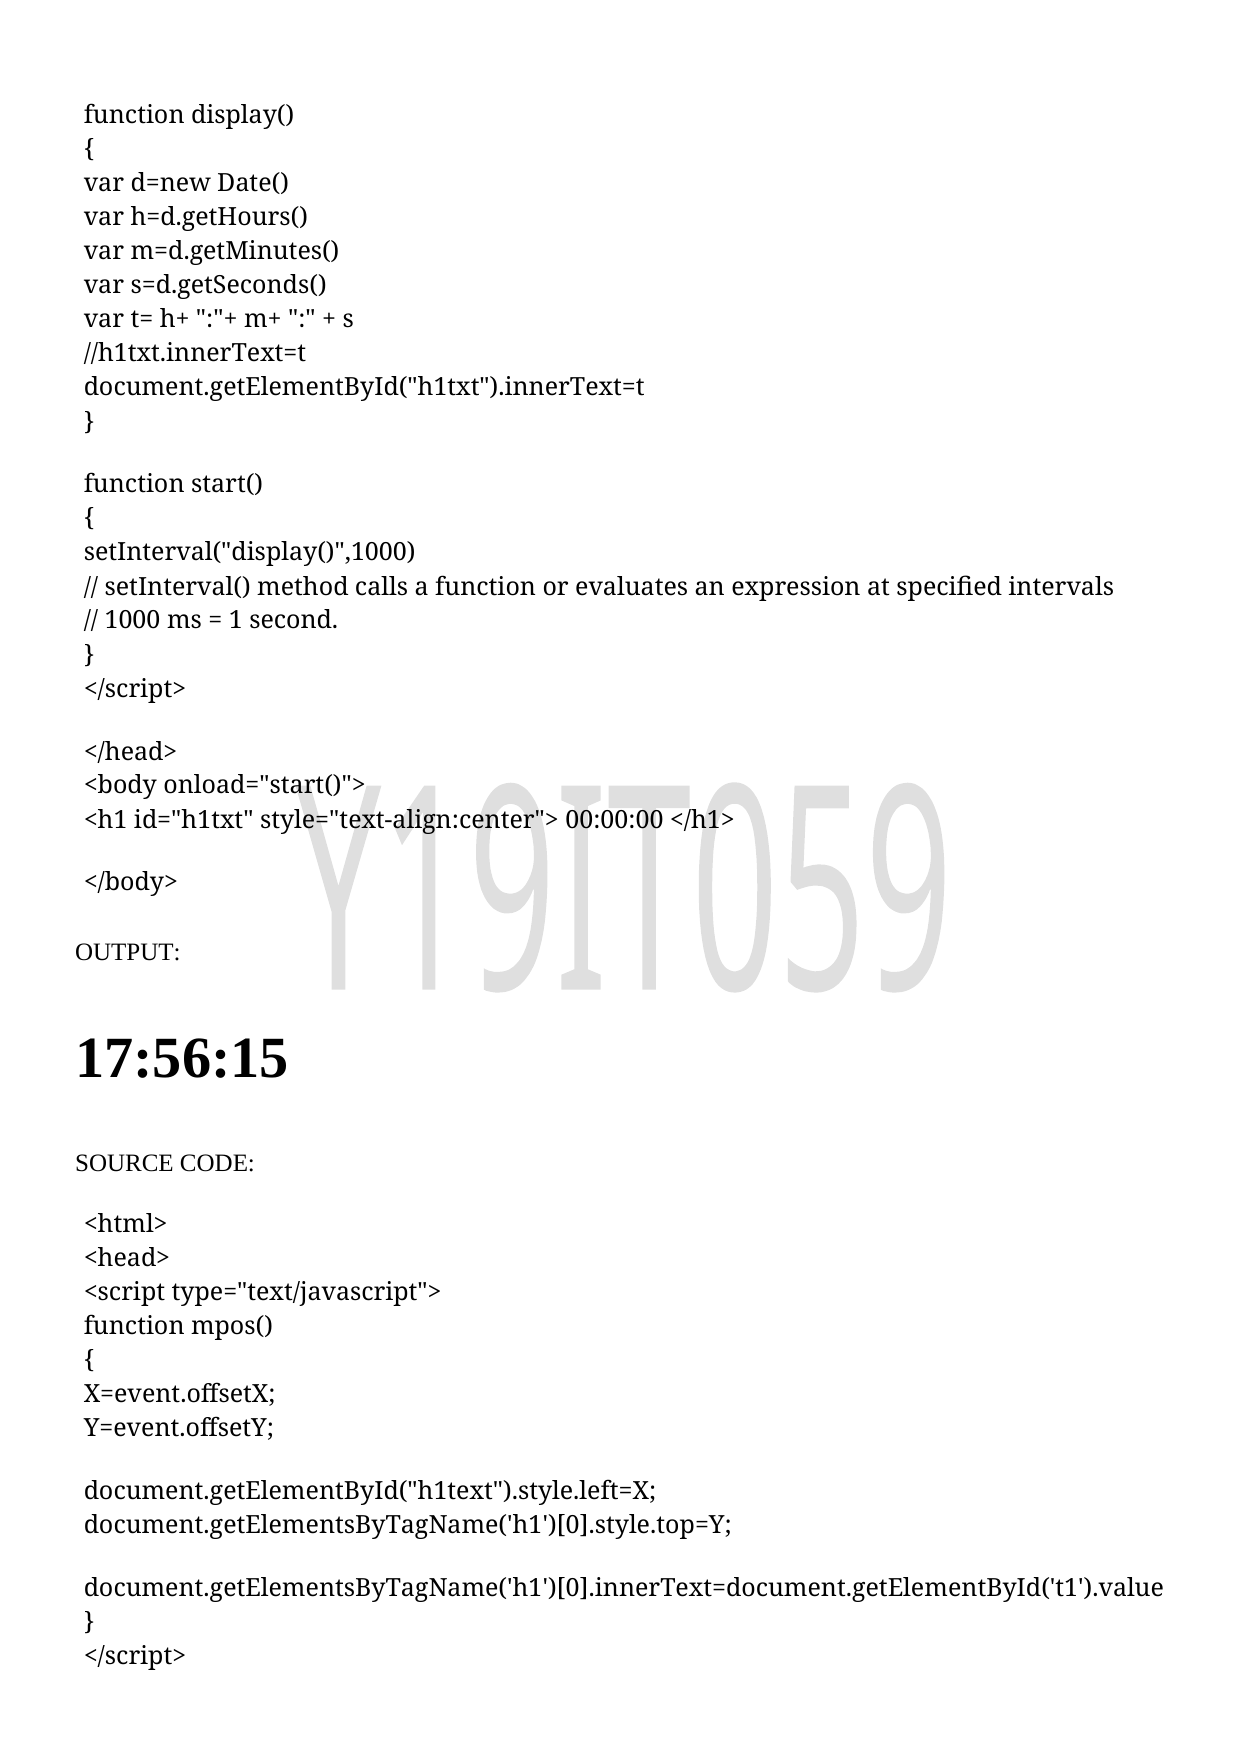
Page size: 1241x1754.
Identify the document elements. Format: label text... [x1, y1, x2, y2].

text } [75, 636, 1165, 670]
text } [75, 1603, 1165, 1637]
text <head> [75, 1239, 1165, 1273]
text //h1txt.innerText=t [75, 335, 1165, 369]
text function mpos() [75, 1307, 1165, 1342]
text { [75, 131, 1165, 165]
text document.getElementsByTagName('h1')[0].style.top=Y; [75, 1507, 1165, 1541]
text var s=d.getSeconds() [75, 267, 1165, 301]
text 17:56:15 [75, 1023, 1165, 1090]
text Y=event.offsetY; [75, 1410, 1165, 1444]
text <script type="text/javascript"> [75, 1273, 1165, 1307]
text { [75, 1342, 1165, 1376]
text // 1000 ms = 1 second. [75, 602, 1165, 636]
text <html> [75, 1205, 1165, 1239]
text document.getElementsByTagName('h1')[0].innerText=document.getElementById('t1').value [75, 1569, 1165, 1603]
text var t= h+ ":"+ m+ ":" + s [75, 301, 1165, 335]
text SOURCE CODE: [75, 1148, 1165, 1177]
text var d=new Date() [75, 165, 1165, 199]
text { [75, 500, 1165, 534]
text document.getElementById("h1txt").innerText=t [75, 369, 1165, 403]
text OUTPUT: [75, 937, 1165, 966]
text </script> [75, 670, 1165, 704]
text </script> [75, 1637, 1165, 1672]
text var h=d.getHours() [75, 199, 1165, 233]
text // setInterval() method calls a function or evaluates an expression at specified intervals [75, 568, 1165, 602]
text </head> [75, 733, 1165, 767]
text setInterval("display()",1000) [75, 534, 1165, 568]
text document.getElementById("h1text").style.left=X; [75, 1472, 1165, 1507]
text function display() [75, 97, 1165, 131]
text </body> [75, 864, 1165, 898]
text var m=d.getMinutes() [75, 233, 1165, 267]
text X=event.offsetX; [75, 1376, 1165, 1410]
text function start() [75, 466, 1165, 500]
text <body onload="start()"> [75, 767, 1165, 801]
text } [75, 403, 1165, 437]
text <h1 id="h1txt" style="text-align:center"> 00:00:00 </h1> [75, 801, 1165, 835]
